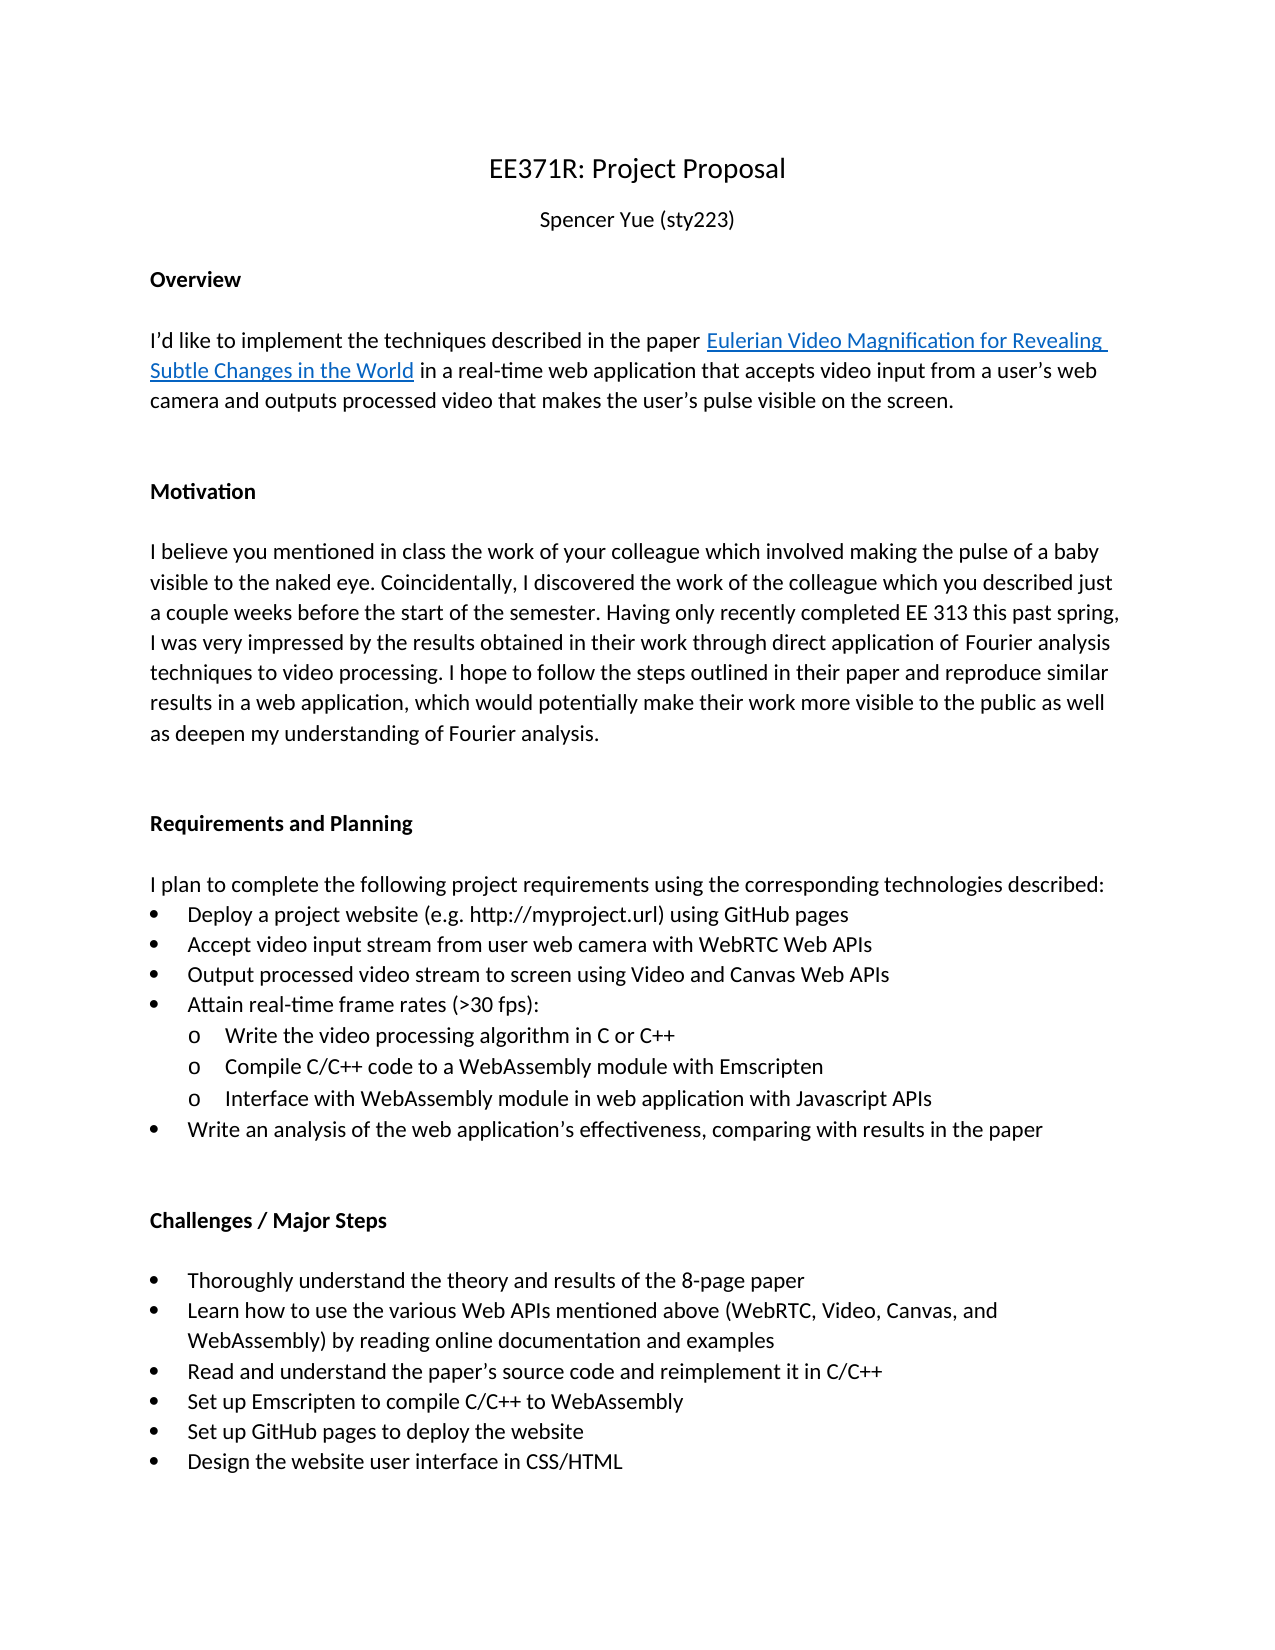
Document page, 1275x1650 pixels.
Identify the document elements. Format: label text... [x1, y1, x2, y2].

list Compile C/C++ code to a WebAssembly module with Emscripten [187, 1052, 1125, 1081]
list Interface with WebAssembly module in web application with Javascript APIs [187, 1084, 1125, 1113]
list Deploy a project website (e.g. http://myproject.url) using GitHub pages [150, 900, 1125, 928]
list Requirements and Planning [150, 809, 1125, 837]
list Write the video processing algorithm in C or C++ [187, 1021, 1125, 1050]
list Challenges / Major Steps [150, 1206, 1125, 1234]
list I’d like to implement the techniques described in the paper Eulerian Video Magnification for Revealing Subtle Changes in the World in a real-time web application that accepts video input from a user’s web camera and outputs processed video that makes the user’s pulse visible on the screen. [150, 326, 1125, 414]
list I plan to complete the following project requirements using the corresponding technologies described: [150, 870, 1125, 898]
list Accept video input stream from user web camera with WebRTC Web APIs [150, 930, 1125, 958]
list Write an analysis of the web application’s effectiveness, comparing with results in the paper [150, 1115, 1125, 1143]
list Read and understand the paper’s source code and reimplement it in C/C++ [150, 1357, 1125, 1385]
list Learn how to use the various Web APIs mentioned above (WebRTC, Video, Canvas, and WebAssembly) by reading online documentation and examples [150, 1296, 1125, 1354]
list Spencer Yue (sty223) [150, 205, 1125, 233]
list Thoroughly understand the theory and results of the 8-page paper [150, 1266, 1125, 1294]
list Design the website user interface in CSS/HTML [150, 1447, 1125, 1475]
list Set up Emscripten to compile C/C++ to WebAssembly [150, 1387, 1125, 1415]
list Overview [150, 266, 1125, 293]
text EE371R: Project Proposal [150, 150, 1125, 186]
list Set up GitHub pages to deploy the website [150, 1417, 1125, 1445]
list Output processed video stream to screen using Video and Canvas Web APIs [150, 960, 1125, 988]
list Attain real-time frame rates (>30 fps): [150, 991, 1125, 1018]
list Motivation [150, 477, 1125, 505]
list I believe you mentioned in class the work of your colleague which involved making the pulse of a baby visible to the naked eye. Coincidentally, I discovered the work of the colleague which you described just a couple weeks before the start of the semester. Having only recently completed EE 313 this past spring, I was very impressed by the results obtained in their work through direct application of Fourier analysis techniques to video processing. I hope to follow the steps outlined in their paper and reproduce similar results in a web application, which would potentially make their work more visible to the public as well as deepen my understanding of Fourier analysis. [150, 537, 1125, 747]
